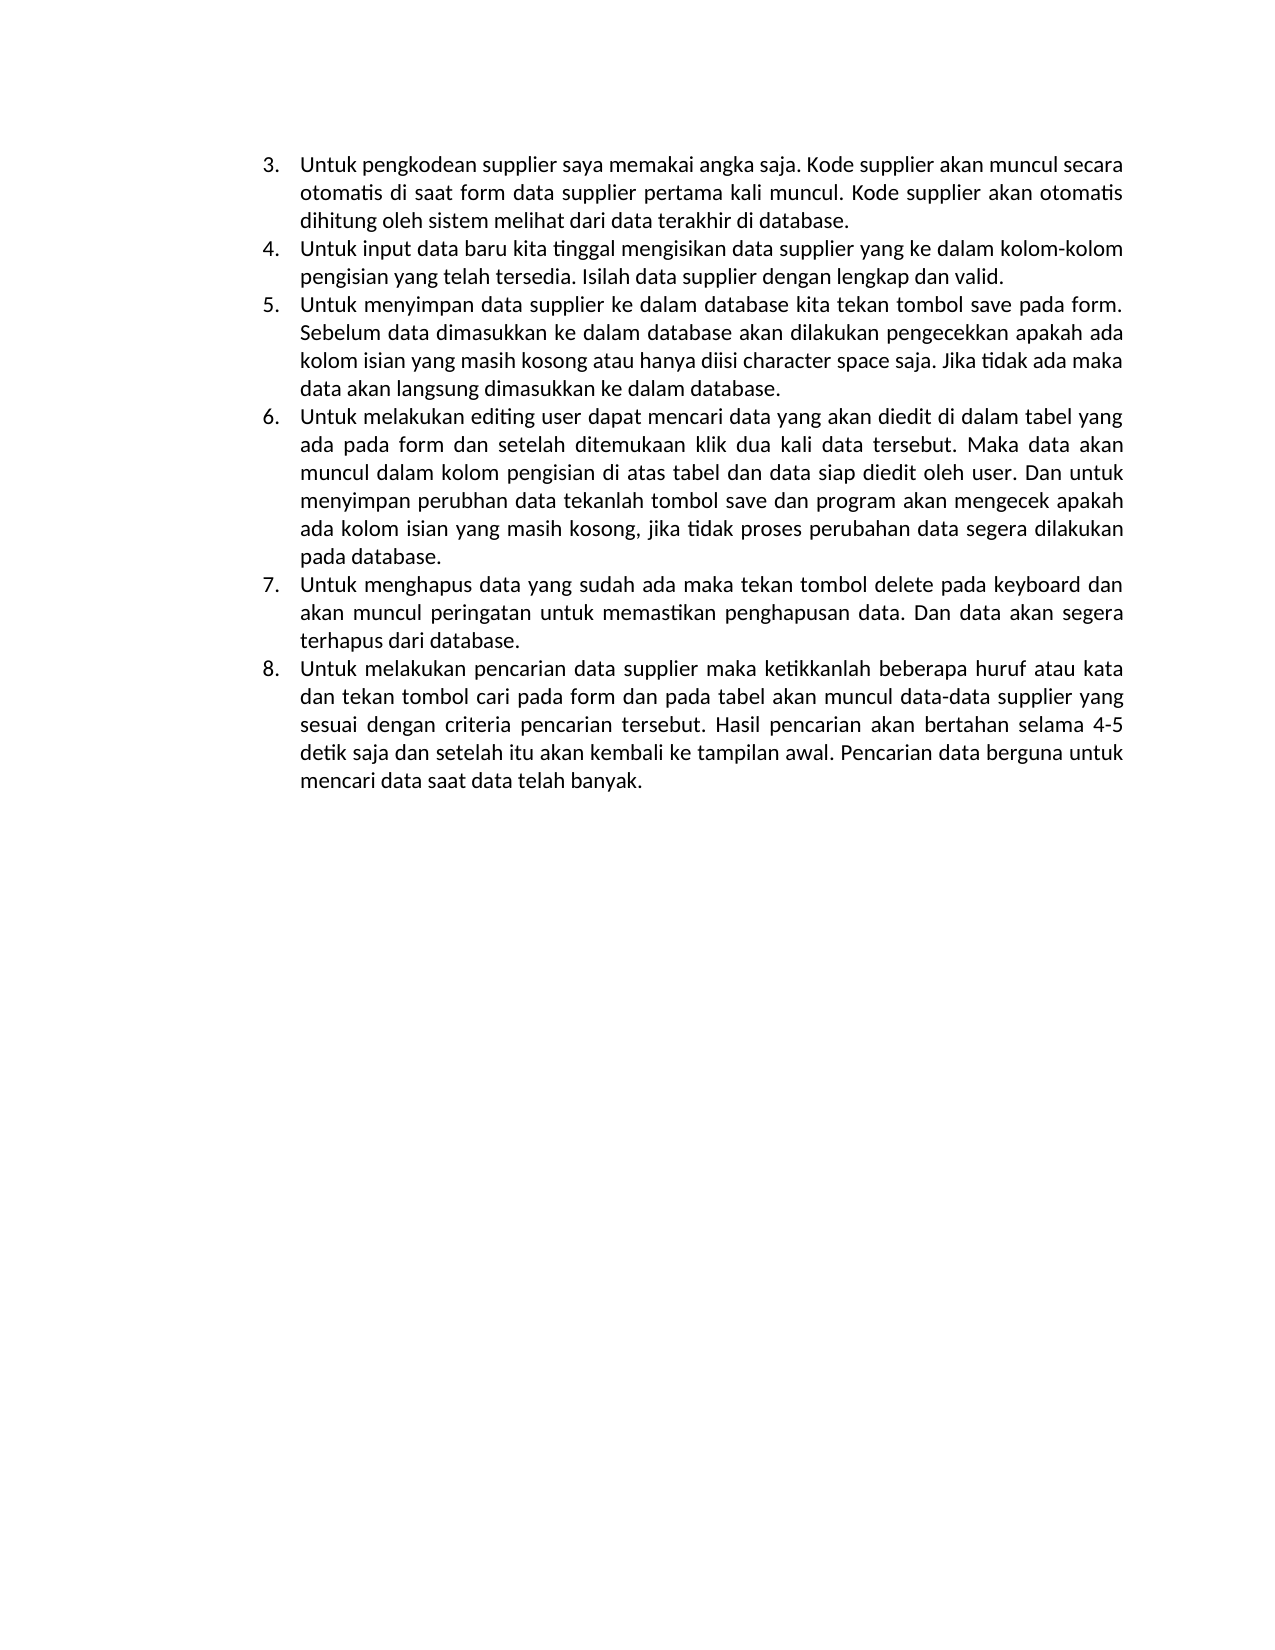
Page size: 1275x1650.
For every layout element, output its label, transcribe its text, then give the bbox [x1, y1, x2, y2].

list Untuk pengkodean supplier saya memakai angka saja. Kode supplier akan muncul secara otomatis di saat form data supplier pertama kali muncul. Kode supplier akan otomatis dihitung oleh sistem melihat dari data terakhir di database. [262, 150, 1125, 234]
list Untuk melakukan editing user dapat mencari data yang akan diedit di dalam tabel yang ada pada form dan setelah ditemukaan klik dua kali data tersebut. Maka data akan muncul dalam kolom pengisian di atas tabel dan data siap diedit oleh user. Dan untuk menyimpan perubhan data tekanlah tombol save dan program akan mengecek apakah ada kolom isian yang masih kosong, jika tidak proses perubahan data segera dilakukan pada database. [262, 402, 1125, 570]
list Untuk input data baru kita tinggal mengisikan data supplier yang ke dalam kolom-kolom pengisian yang telah tersedia. Isilah data supplier dengan lengkap dan valid. [262, 234, 1125, 290]
list Untuk melakukan pencarian data supplier maka ketikkanlah beberapa huruf atau kata dan tekan tombol cari pada form dan pada tabel akan muncul data-data supplier yang sesuai dengan criteria pencarian tersebut. Hasil pencarian akan bertahan selama 4-5 detik saja dan setelah itu akan kembali ke tampilan awal. Pencarian data berguna untuk mencari data saat data telah banyak. [262, 654, 1125, 794]
list Untuk menyimpan data supplier ke dalam database kita tekan tombol save pada form. Sebelum data dimasukkan ke dalam database akan dilakukan pengecekkan apakah ada kolom isian yang masih kosong atau hanya diisi character space saja. Jika tidak ada maka data akan langsung dimasukkan ke dalam database. [262, 290, 1125, 402]
list Untuk menghapus data yang sudah ada maka tekan tombol delete pada keyboard dan akan muncul peringatan untuk memastikan penghapusan data. Dan data akan segera terhapus dari database. [262, 570, 1125, 654]
